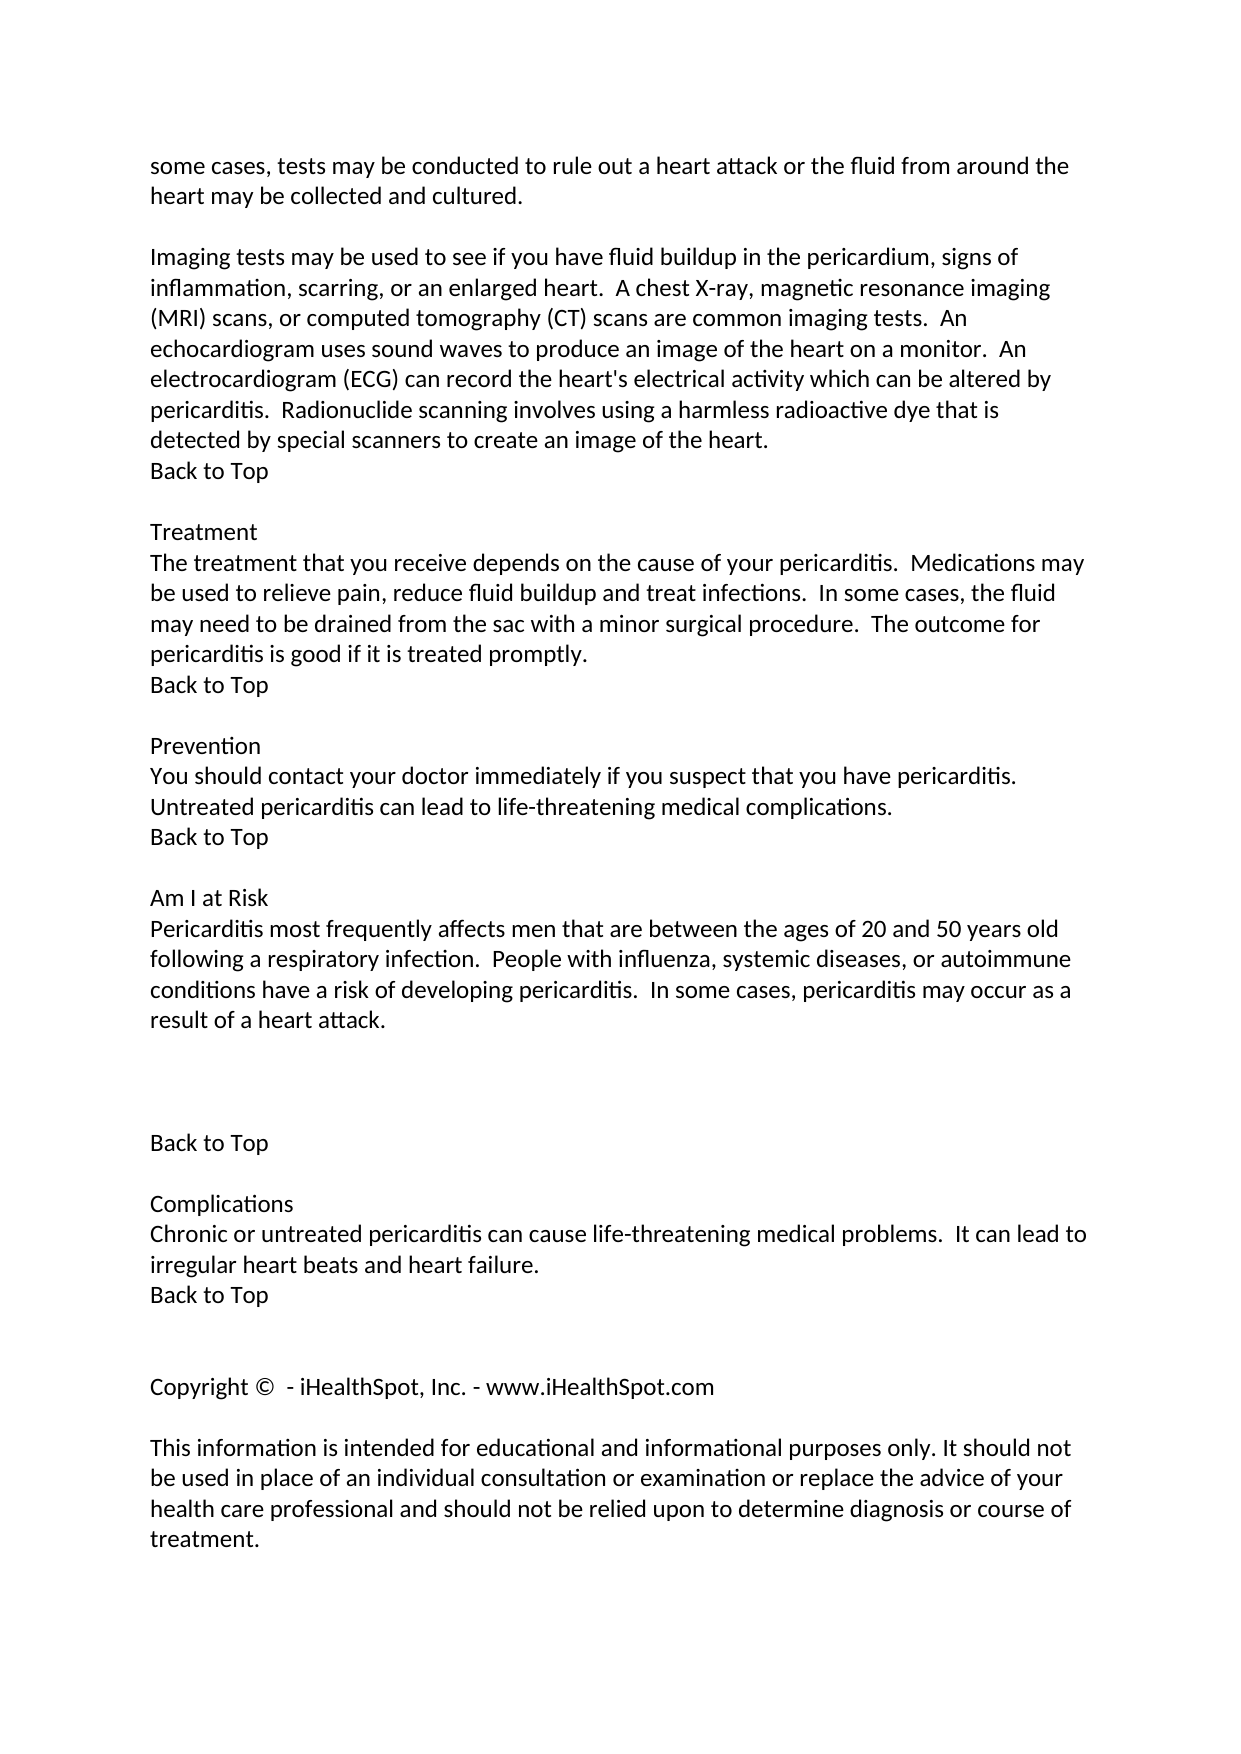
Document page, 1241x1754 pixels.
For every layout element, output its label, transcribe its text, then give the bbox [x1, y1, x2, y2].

text Back to Top [150, 1127, 1090, 1157]
text Imaging tests may be used to see if you have fluid buildup in the pericardium, signs of inflammation, scarring, or an enlarged heart. A chest X-ray, magnetic resonance imaging (MRI) scans, or computed tomography (CT) scans are common imaging tests. An echocardiogram uses sound waves to produce an image of the heart on a monitor. An electrocardiogram (ECG) can record the heart's electrical activity which can be altered by pericarditis. Radionuclide scanning involves using a harmless radioactive dye that is detected by special scanners to create an image of the heart. [150, 242, 1090, 455]
text Back to Top [150, 1279, 1090, 1310]
text This information is intended for educational and informational purposes only. It should not be used in place of an individual consultation or examination or replace the advice of your health care professional and should not be relied upon to determine diagnosis or course of treatment. [150, 1432, 1090, 1554]
text Am I at Risk [150, 882, 1090, 913]
text Prevention [150, 730, 1090, 760]
text The treatment that you receive depends on the cause of your pericarditis. Medications may be used to relieve pain, reduce fluid buildup and treat infections. In some cases, the fluid may need to be drained from the sac with a minor surgical procedure. The outcome for pericarditis is good if it is treated promptly. [150, 547, 1090, 669]
text Pericarditis most frequently affects men that are between the ages of 20 and 50 years old following a respiratory infection. People with influenza, systemic diseases, or autoimmune conditions have a risk of developing pericarditis. In some cases, pericarditis may occur as a result of a heart attack. [150, 913, 1090, 1035]
text Back to Top [150, 669, 1090, 699]
text Copyright © - iHealthSpot, Inc. - www.iHealthSpot.com [150, 1371, 1090, 1401]
text Back to Top [150, 455, 1090, 486]
text Back to Top [150, 821, 1090, 852]
text Complications [150, 1188, 1090, 1218]
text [150, 150, 1090, 211]
text Chronic or untreated pericarditis can cause life-threatening medical problems. It can lead to irregular heart beats and heart failure. [150, 1218, 1090, 1279]
text You should contact your doctor immediately if you suspect that you have pericarditis. Untreated pericarditis can lead to life-threatening medical complications. [150, 760, 1090, 821]
text Treatment [150, 516, 1090, 547]
